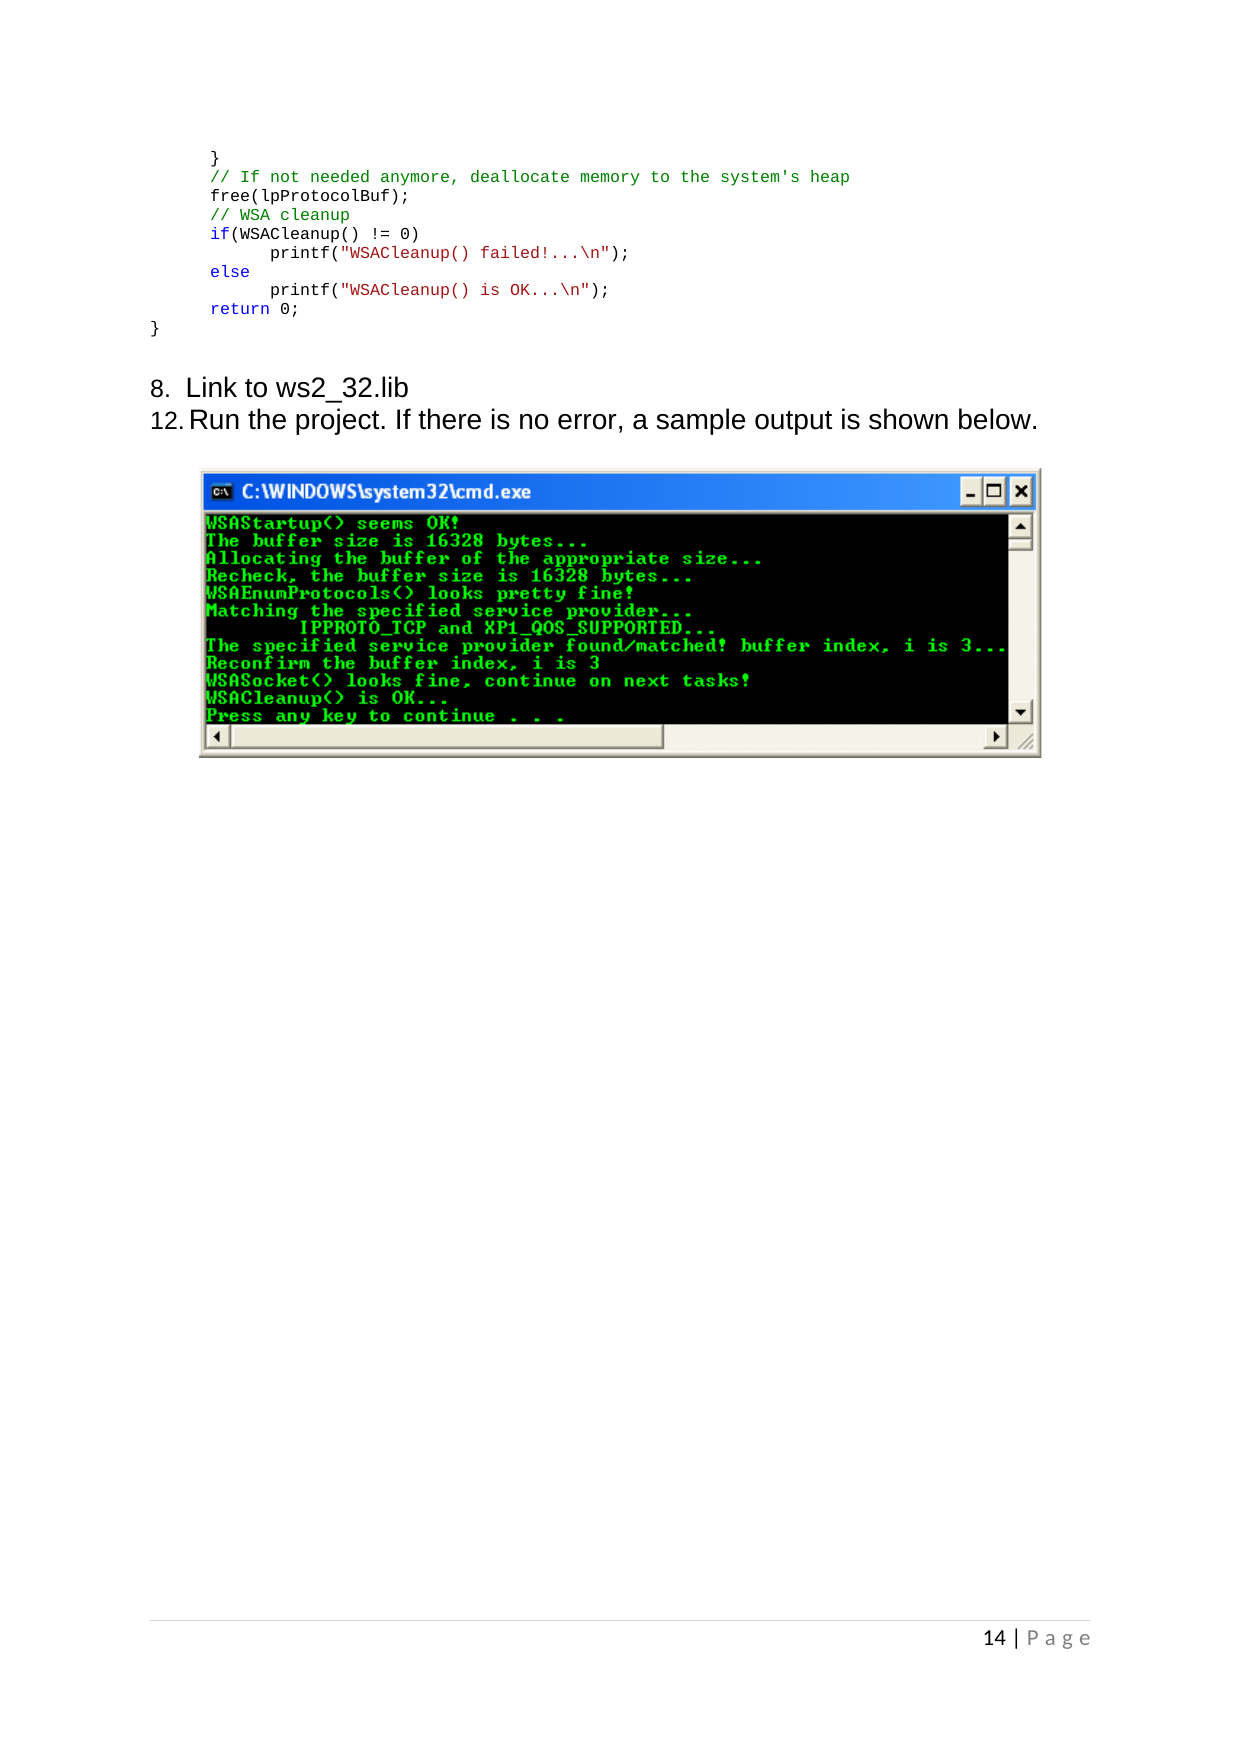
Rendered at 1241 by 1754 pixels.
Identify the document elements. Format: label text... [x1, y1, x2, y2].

text if(WSACleanup() != 0) [150, 225, 1090, 244]
text // WSA cleanup [150, 207, 1090, 225]
text } [150, 150, 1090, 169]
text printf("WSACleanup() failed!...\n"); [150, 244, 1090, 263]
text 12. Run the project. If there is no error, a sample output is shown below. [150, 403, 1090, 436]
text return 0; [150, 301, 1090, 320]
text free(lpProtocolBuf); [150, 188, 1090, 207]
text // If not needed anymore, deallocate memory to the system's heap [150, 169, 1090, 188]
text 8. Link to ws2_32.lib [150, 371, 1090, 403]
text printf("WSACleanup() is OK...\n"); [150, 282, 1090, 301]
text else [150, 263, 1090, 282]
text } [150, 320, 1090, 338]
picture [198, 468, 1042, 758]
